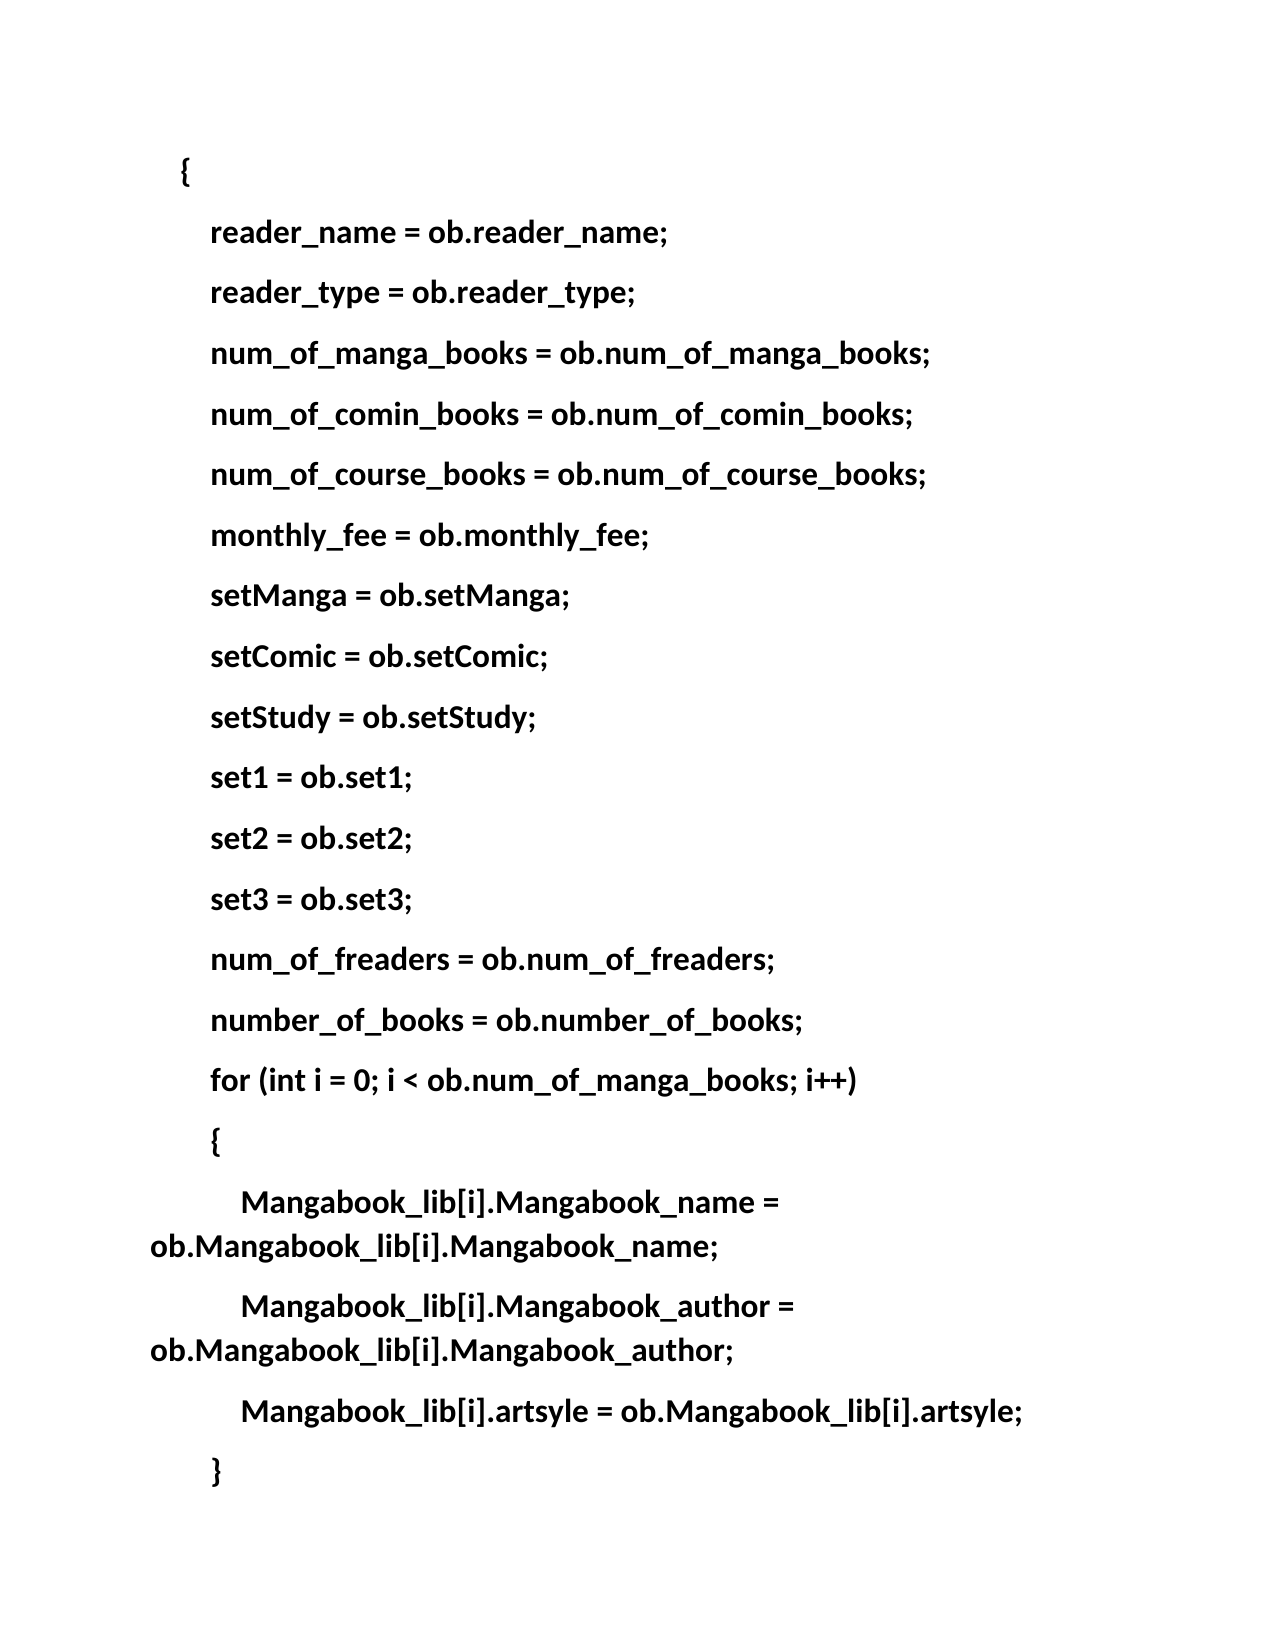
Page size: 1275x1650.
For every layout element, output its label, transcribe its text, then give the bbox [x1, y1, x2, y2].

text num_of_manga_books = ob.num_of_manga_books; [150, 332, 1125, 373]
text Mangabook_lib[i].Mangabook_name = ob.Mangabook_lib[i].Mangabook_name; [150, 1181, 1125, 1265]
text setManga = ob.setManga; [150, 574, 1125, 615]
text set2 = ob.set2; [150, 817, 1125, 858]
text num_of_comin_books = ob.num_of_comin_books; [150, 392, 1125, 433]
text num_of_course_books = ob.num_of_course_books; [150, 453, 1125, 494]
text Mangabook_lib[i].Mangabook_author = ob.Mangabook_lib[i].Mangabook_author; [150, 1285, 1125, 1370]
text Mangabook_lib[i].artsyle = ob.Mangabook_lib[i].artsyle; [150, 1390, 1125, 1431]
text set3 = ob.set3; [150, 877, 1125, 918]
text setStudy = ob.setStudy; [150, 696, 1125, 736]
text set1 = ob.set1; [150, 756, 1125, 797]
text setComic = ob.setComic; [150, 635, 1125, 676]
text number_of_books = ob.number_of_books; [150, 999, 1125, 1039]
text { [150, 150, 1125, 191]
text num_of_freaders = ob.num_of_freaders; [150, 938, 1125, 979]
text reader_name = ob.reader_name; [150, 211, 1125, 251]
text } [150, 1450, 1125, 1491]
text reader_type = ob.reader_type; [150, 271, 1125, 312]
text { [150, 1120, 1125, 1161]
text monthly_fee = ob.monthly_fee; [150, 514, 1125, 554]
text for (int i = 0; i < ob.num_of_manga_books; i++) [150, 1059, 1125, 1100]
